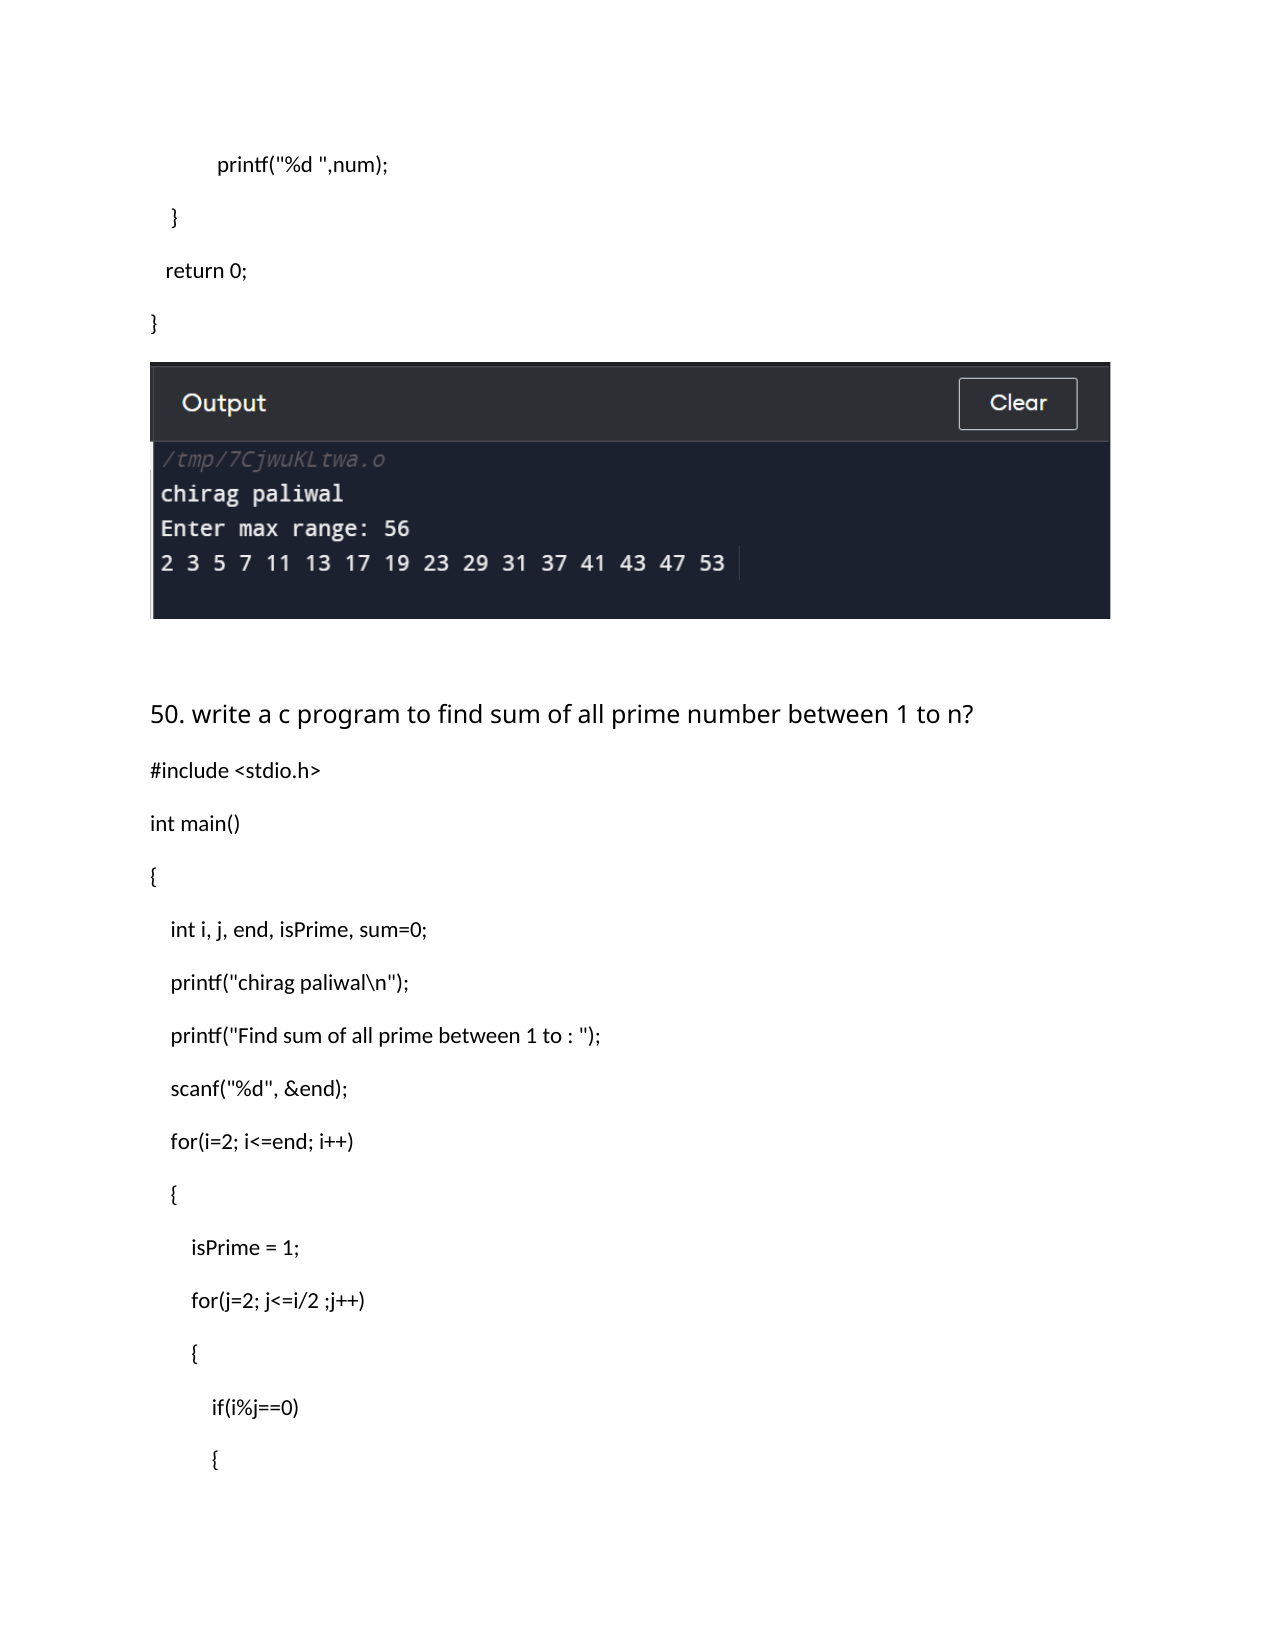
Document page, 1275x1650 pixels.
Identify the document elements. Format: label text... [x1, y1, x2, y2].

text { [150, 862, 1125, 890]
text } [150, 309, 1125, 337]
text #include <stdio.h> [150, 756, 1125, 784]
text 50. write a c program to find sum of all prime number between 1 to n? [150, 696, 1125, 730]
text scanf("%d", &end); [150, 1074, 1125, 1102]
text isPrime = 1; [150, 1233, 1125, 1262]
text int main() [150, 809, 1125, 837]
text for(i=2; i<=end; i++) [150, 1127, 1125, 1156]
text { [150, 1339, 1125, 1368]
text { [150, 1446, 1125, 1474]
text printf("%d ",num); [150, 150, 1125, 178]
picture [150, 362, 1111, 619]
text } [150, 203, 1125, 231]
text printf("chirag paliwal\n"); [150, 968, 1125, 996]
text { [150, 1181, 1125, 1208]
text return 0; [150, 256, 1125, 284]
text if(i%j==0) [150, 1393, 1125, 1421]
text int i, j, end, isPrime, sum=0; [150, 915, 1125, 943]
text for(j=2; j<=i/2 ;j++) [150, 1287, 1125, 1314]
text printf("Find sum of all prime between 1 to : "); [150, 1021, 1125, 1049]
